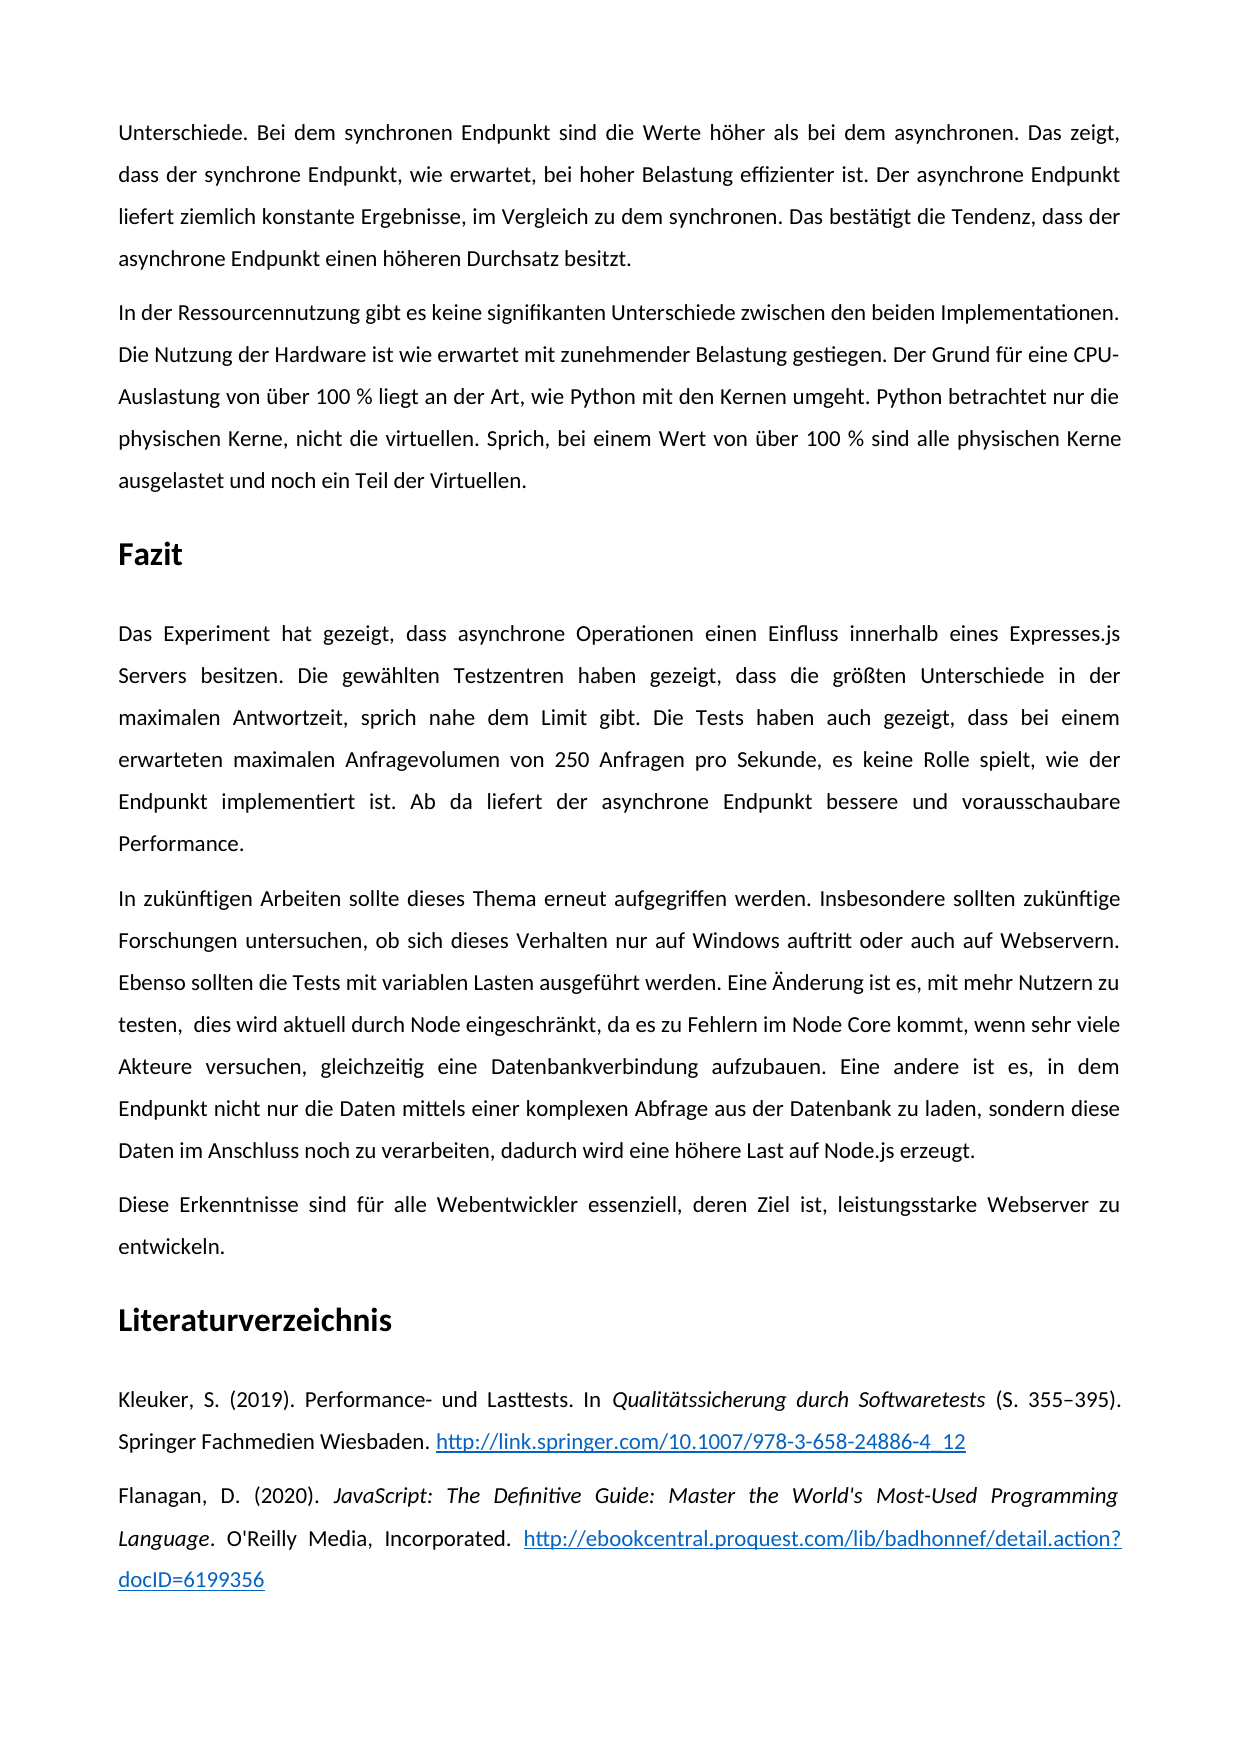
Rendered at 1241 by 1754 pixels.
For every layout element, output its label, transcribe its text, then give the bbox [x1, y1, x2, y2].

text Diese Erkenntnisse sind für alle Webentwickler essenziell, deren Ziel ist, leistungsstarke Webserver zu entwickeln. [118, 1190, 1122, 1260]
text In zukünftigen Arbeiten sollte dieses Thema erneut aufgegriffen werden. Insbesondere sollten zukünftige Forschungen untersuchen, ob sich dieses Verhalten nur auf Windows auftritt oder auch auf Webservern. Ebenso sollten die Tests mit variablen Lasten ausgeführt werden. Eine Änderung ist es, mit mehr Nutzern zu testen, dies wird aktuell durch Node eingeschränkt, da es zu Fehlern im Node Core kommt, wenn sehr viele Akteure versuchen, gleichzeitig eine Datenbankverbindung aufzubauen. Eine andere ist es, in dem Endpunkt nicht nur die Daten mittels einer komplexen Abfrage aus der Datenbank zu laden, sondern diese Daten im Anschluss noch zu verarbeiten, dadurch wird eine höhere Last auf Node.js erzeugt. [118, 884, 1122, 1164]
text In der Ressourcennutzung gibt es keine signifikanten Unterschiede zwischen den beiden Implementationen. Die Nutzung der Hardware ist wie erwartet mit zunehmender Belastung gestiegen. Der Grund für eine CPU-Auslastung von über 100 % liegt an der Art, wie Python mit den Kernen umgeht. Python betrachtet nur die physischen Kerne, nicht die virtuellen. Sprich, bei einem Wert von über 100 % sind alle physischen Kerne ausgelastet und noch ein Teil der Virtuellen. [118, 298, 1122, 494]
text Literaturverzeichnis [118, 1299, 1122, 1340]
text Fazit [118, 533, 1122, 574]
text Kleuker, S. (2019). Performance- und Lasttests. In Qualitätssicherung durch Softwaretests (S. 355–395). Springer Fachmedien Wiesbaden. http://link.springer.com/10.1007/978-3-658-24886-4_12 [118, 1385, 1122, 1455]
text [118, 118, 1122, 272]
text Das Experiment hat gezeigt, dass asynchrone Operationen einen Einfluss innerhalb eines Expresses.js Servers besitzen. Die gewählten Testzentren haben gezeigt, dass die größten Unterschiede in der maximalen Antwortzeit, sprich nahe dem Limit gibt. Die Tests haben auch gezeigt, dass bei einem erwarteten maximalen Anfragevolumen von 250 Anfragen pro Sekunde, es keine Rolle spielt, wie der Endpunkt implementiert ist. Ab da liefert der asynchrone Endpunkt bessere und vorausschaubare Performance. [118, 619, 1122, 857]
text Flanagan, D. (2020). JavaScript: The Definitive Guide: Master the World's Most-Used Programming Language. O'Reilly Media, Incorporated. http://ebookcentral.proquest.com/lib/badhonnef/detail.action?docID=6199356 [118, 1482, 1122, 1594]
